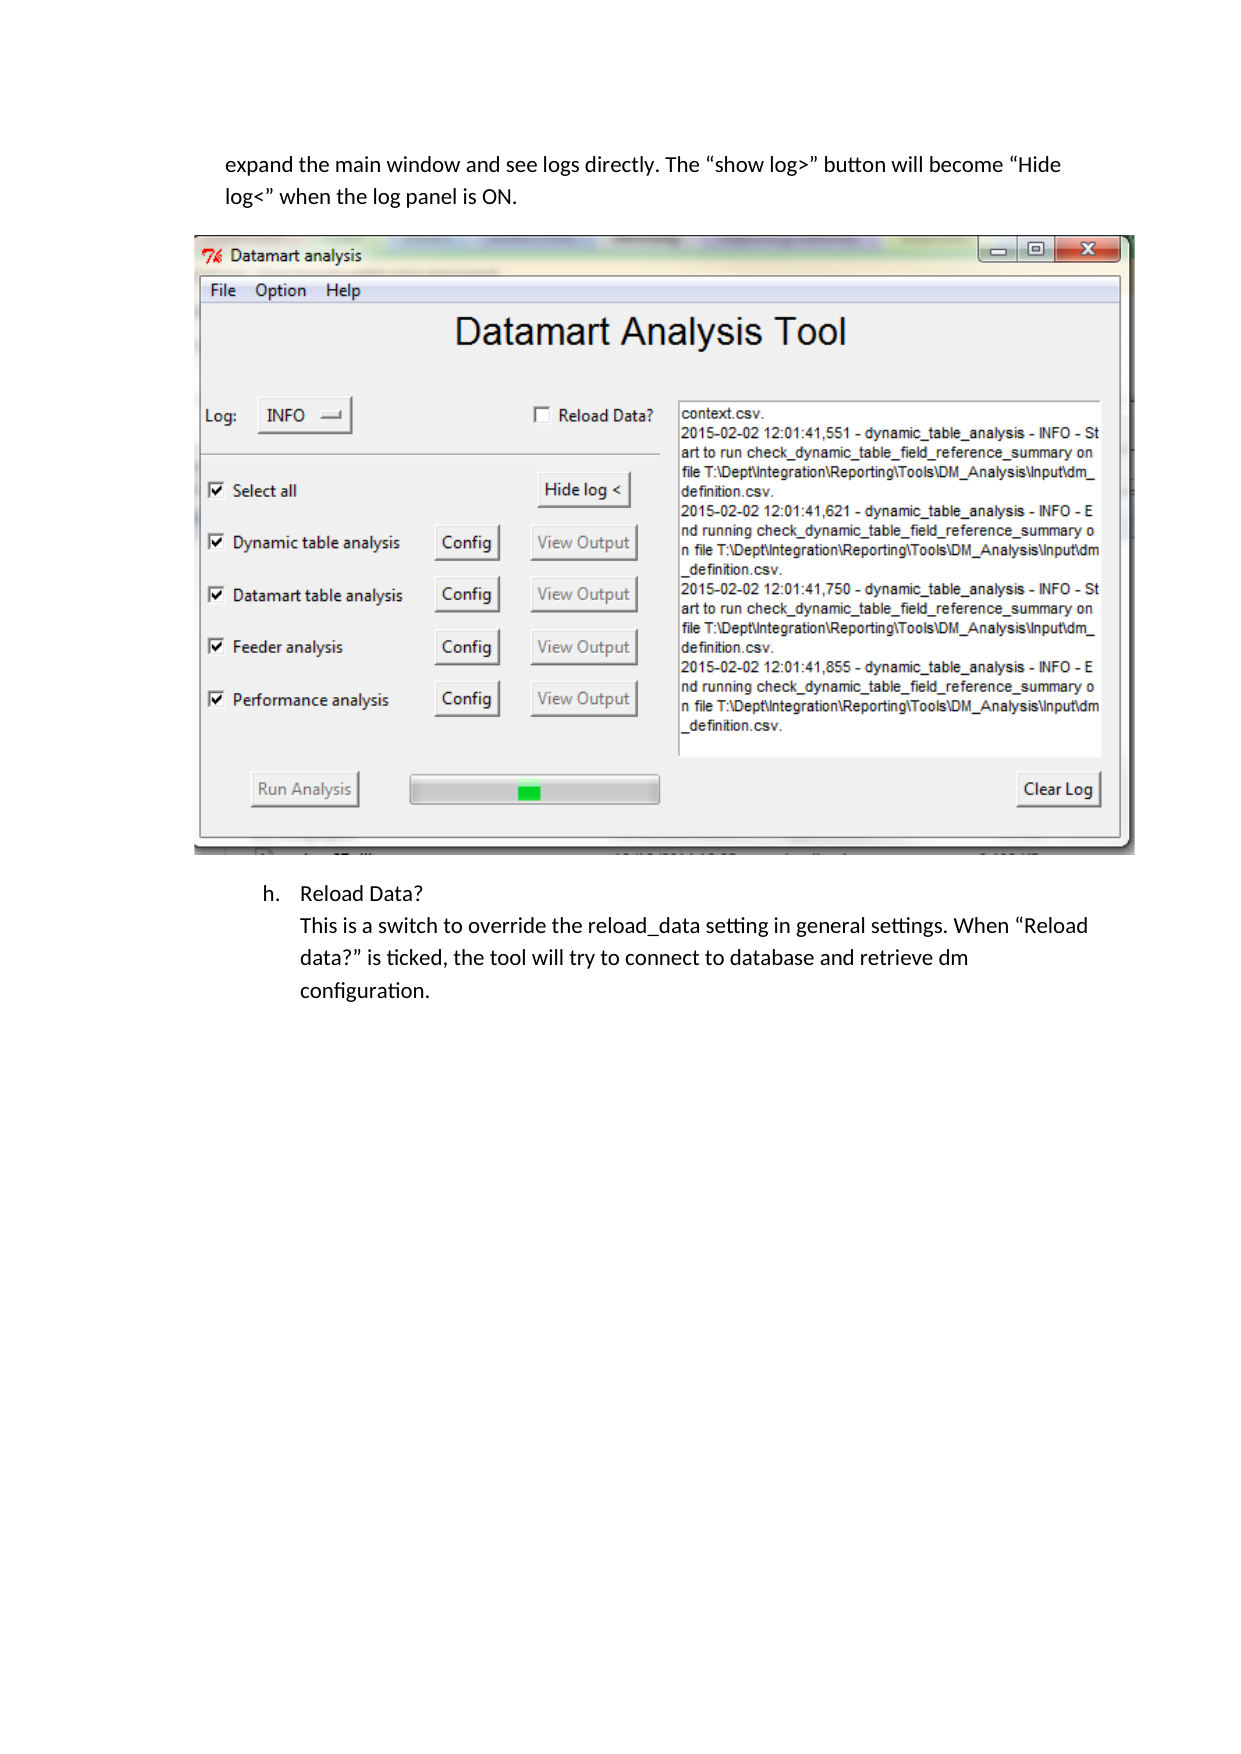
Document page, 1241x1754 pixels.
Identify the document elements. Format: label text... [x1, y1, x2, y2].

picture [194, 235, 1135, 855]
list Reload Data? [262, 879, 1090, 907]
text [225, 150, 1090, 210]
list This is a switch to override the reload_data setting in general settings. When “Reload data?” is ticked, the tool will try to connect to database and retrieve dm configuration. [300, 911, 1090, 1004]
